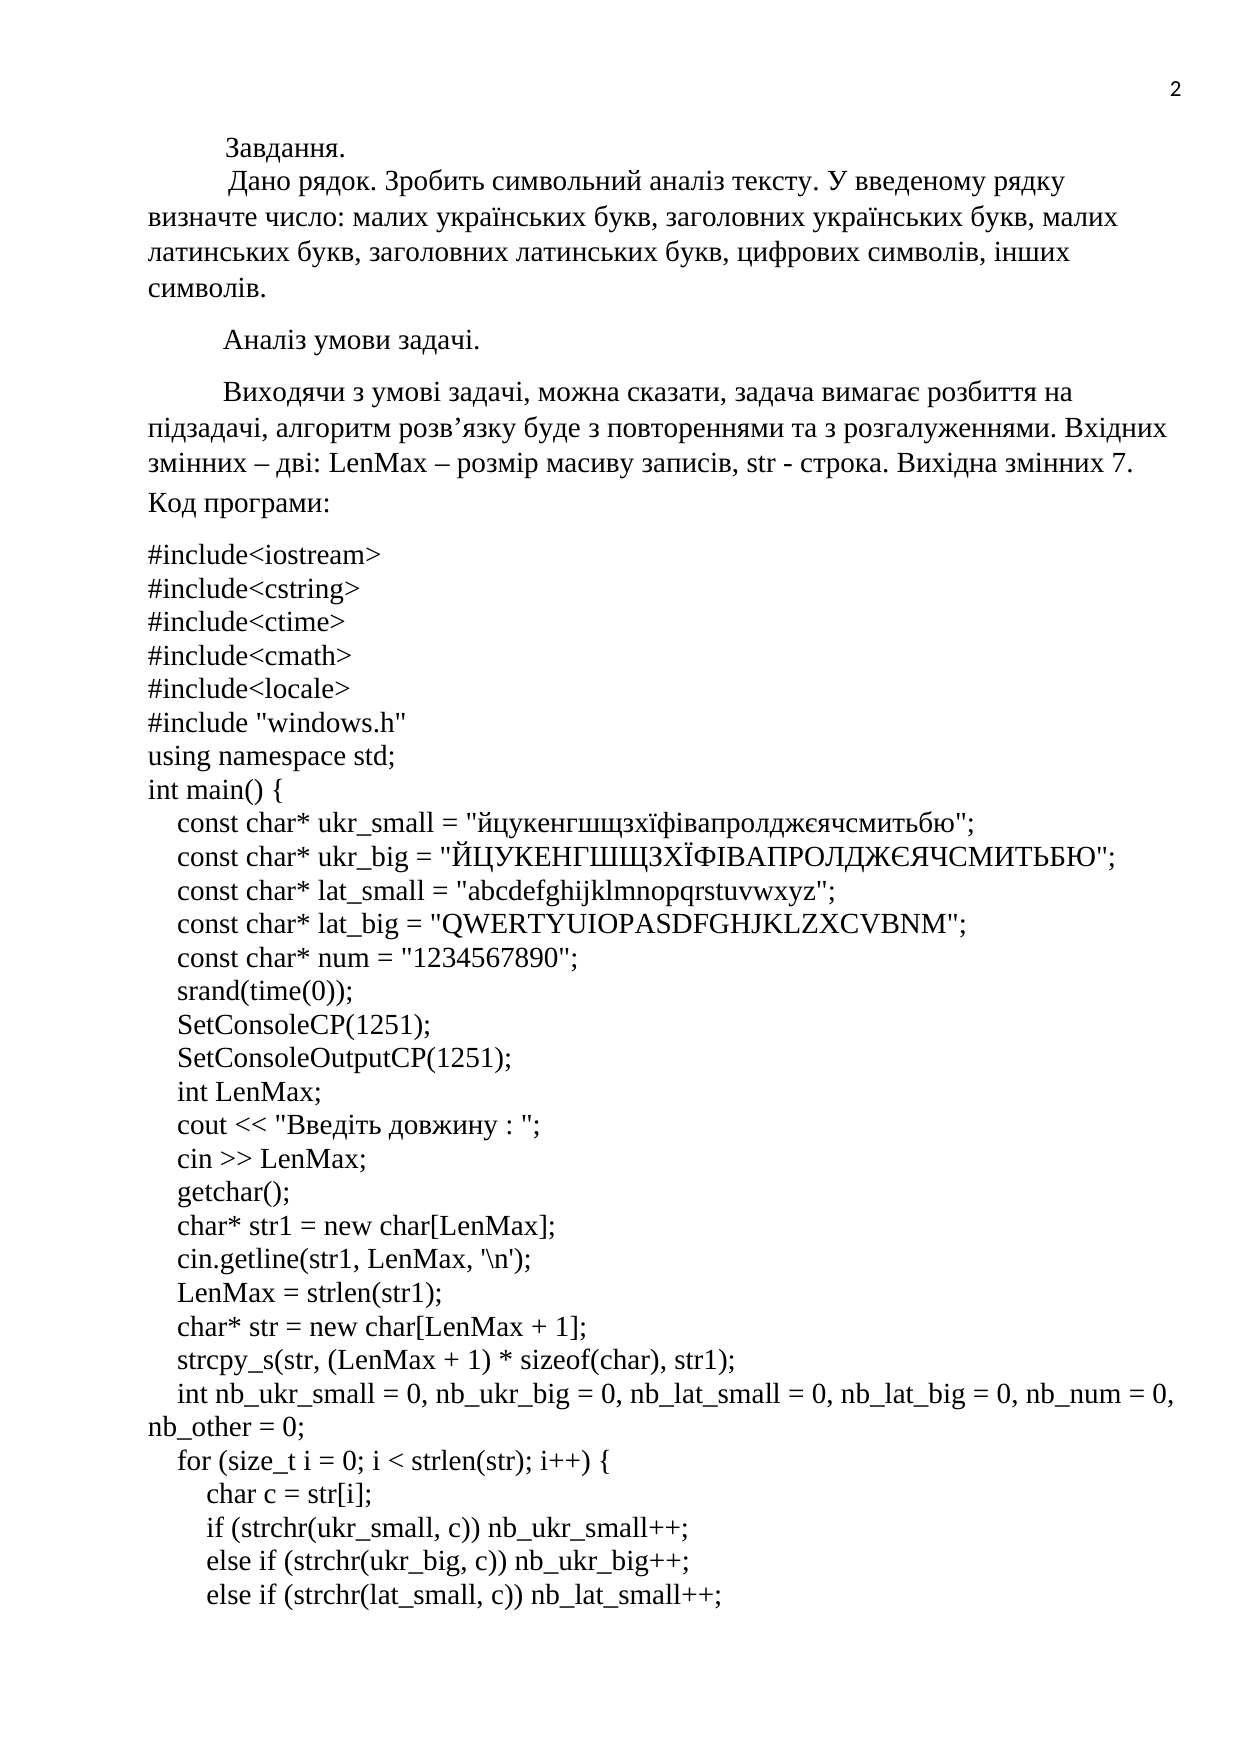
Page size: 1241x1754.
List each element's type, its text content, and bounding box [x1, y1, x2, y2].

text cin >> LenMax; [148, 1141, 1181, 1174]
text srand(time(0)); [148, 973, 1181, 1007]
text LenMax = strlen(str1); [148, 1275, 1181, 1309]
list Виходячи з умові задачі, можна сказати, задача вимагає розбиття на підзадачі, алгоритм розв’язку буде з повтореннями та з розгалуженнями. Вхідних змінних – дві: LenMax – розмір масиву записів, str - строка. Вихідна змінних 7. [148, 374, 1181, 479]
text for (size_t i = 0; i < strlen(str); i++) { [148, 1443, 1181, 1476]
text #include<locale> [148, 671, 1181, 705]
text Аналіз умови задачі. [223, 322, 1181, 356]
text char* str = new char[LenMax + 1]; [148, 1309, 1181, 1342]
text const char* lat_big = "QWERTYUIOPASDFGHJKLZXCVBNM"; [148, 906, 1181, 940]
text #include<ctime> [148, 604, 1181, 638]
text Код програми: [148, 485, 1181, 519]
text Дано рядок. Зробить символьний аналіз тексту. У введеному рядку визначте число: малих українських букв, заголовних українських букв, малих латинських букв, заголовних латинських букв, цифрових символів, інших символів. [148, 163, 1181, 303]
text #include<cstring> [148, 571, 1181, 604]
text const char* num = "1234567890"; [148, 940, 1181, 973]
text int LenMax; [148, 1074, 1181, 1107]
text using namespace std; [148, 738, 1181, 772]
text if (strchr(ukr_small, c)) nb_ukr_small++; [148, 1510, 1181, 1543]
text const char* ukr_small = "йцукенгшщзхїфівапролджєячсмитьбю"; [148, 806, 1181, 839]
text char c = str[i]; [148, 1476, 1181, 1510]
text else if (strchr(lat_small, c)) nb_lat_small++; [148, 1577, 1181, 1611]
text else if (strchr(ukr_big, c)) nb_ukr_big++; [148, 1543, 1181, 1577]
text const char* ukr_big = "ЙЦУКЕНГШЩЗХЇФІВАПРОЛДЖЄЯЧСМИТЬБЮ"; [148, 839, 1181, 873]
text int nb_ukr_small = 0, nb_ukr_big = 0, nb_lat_small = 0, nb_lat_big = 0, nb_num = 0, nb_other = 0; [148, 1376, 1181, 1443]
text int main() { [148, 772, 1181, 806]
text cin.getline(str1, LenMax, '\n'); [148, 1242, 1181, 1275]
text const char* lat_small = "abcdefghijklmnopqrstuvwxyz"; [148, 873, 1181, 906]
text #include<iostream> [148, 537, 1181, 571]
text SetConsoleOutputCP(1251); [148, 1040, 1181, 1074]
text #include<cmath> [148, 638, 1181, 671]
text #include "windows.h" [148, 705, 1181, 738]
text SetConsoleCP(1251); [148, 1007, 1181, 1040]
text cout << "Введіть довжину : "; [148, 1107, 1181, 1141]
text Завдання. [148, 130, 1181, 163]
text getchar(); [148, 1174, 1181, 1208]
text char* str1 = new char[LenMax]; [148, 1208, 1181, 1242]
text strcpy_s(str, (LenMax + 1) * sizeof(char), str1); [148, 1342, 1181, 1376]
